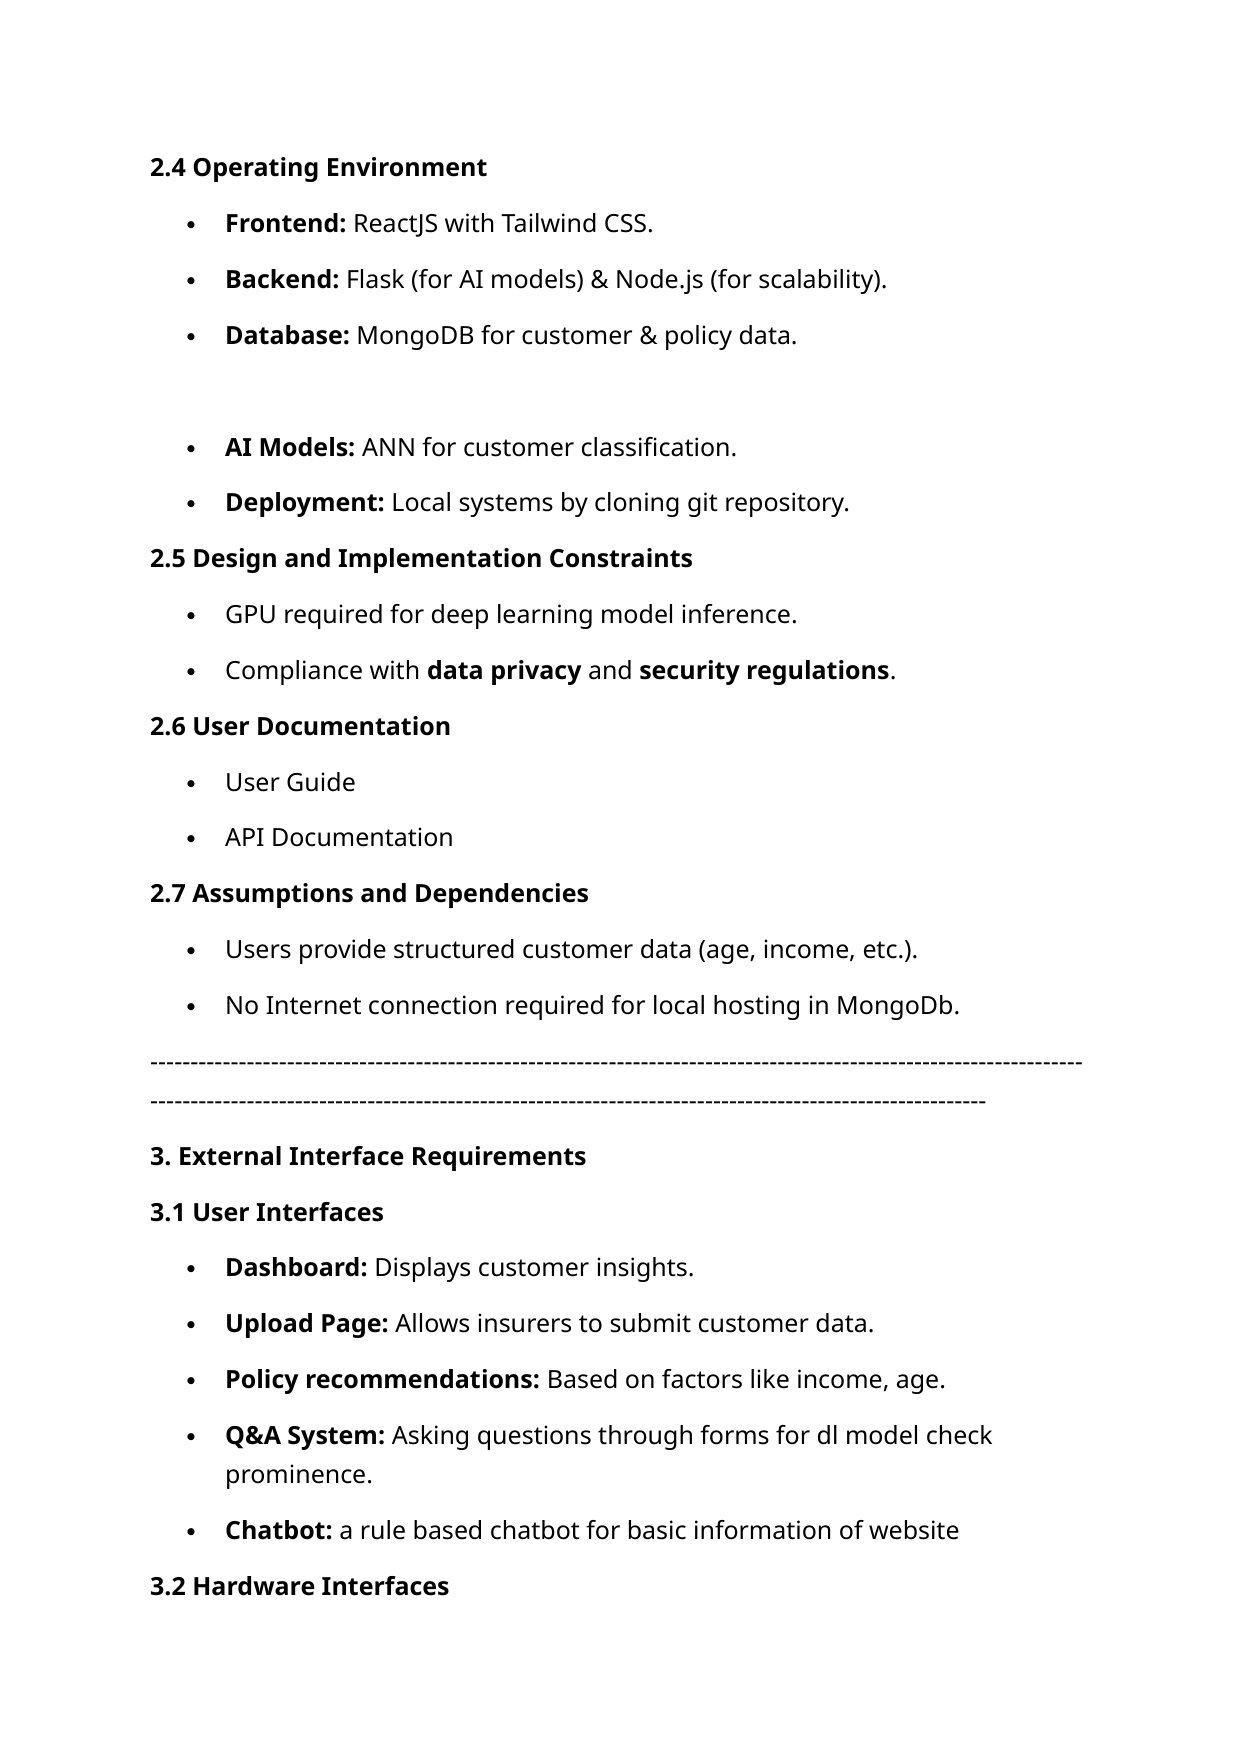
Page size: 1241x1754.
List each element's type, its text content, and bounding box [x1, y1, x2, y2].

list Dashboard: Displays customer insights. [187, 1250, 1090, 1284]
list AI Models: ANN for customer classification. [187, 429, 1090, 463]
list Database: MongoDB for customer & policy data. [187, 317, 1090, 352]
list Frontend: ReactJS with Tailwind CSS. [187, 206, 1090, 240]
list API Documentation [187, 820, 1090, 854]
list Backend: Flask (for AI models) & Node.js (for scalability). [187, 262, 1090, 296]
list Compliance with data privacy and security regulations. [187, 652, 1090, 687]
list Chatbot: a rule based chatbot for basic information of website [187, 1512, 1090, 1547]
list GPU required for deep learning model inference. [187, 597, 1090, 631]
text 3.2 Hardware Interfaces [150, 1568, 1090, 1602]
text 2.7 Assumptions and Dependencies [150, 876, 1090, 910]
list Policy recommendations: Based on factors like income, age. [187, 1362, 1090, 1396]
list Users provide structured customer data (age, income, etc.). [187, 932, 1090, 966]
text ---------------------------------------------------------------------------------------------------------------------------------------------------------------------------------------------------------------------------- [150, 1043, 1090, 1117]
text 3.1 User Interfaces [150, 1194, 1090, 1228]
text 2.6 User Documentation [150, 708, 1090, 742]
list Q&A System: Asking questions through forms for dl model check prominence. [187, 1417, 1090, 1491]
list Upload Page: Allows insurers to submit customer data. [187, 1306, 1090, 1340]
list User Guide [187, 764, 1090, 798]
list No Internet connection required for local hosting in MongoDb. [187, 987, 1090, 1022]
text 2.5 Design and Implementation Constraints [150, 541, 1090, 575]
text 2.4 Operating Environment [150, 150, 1090, 184]
list Deployment: Local systems by cloning git repository. [187, 485, 1090, 519]
text 3. External Interface Requirements [150, 1138, 1090, 1172]
